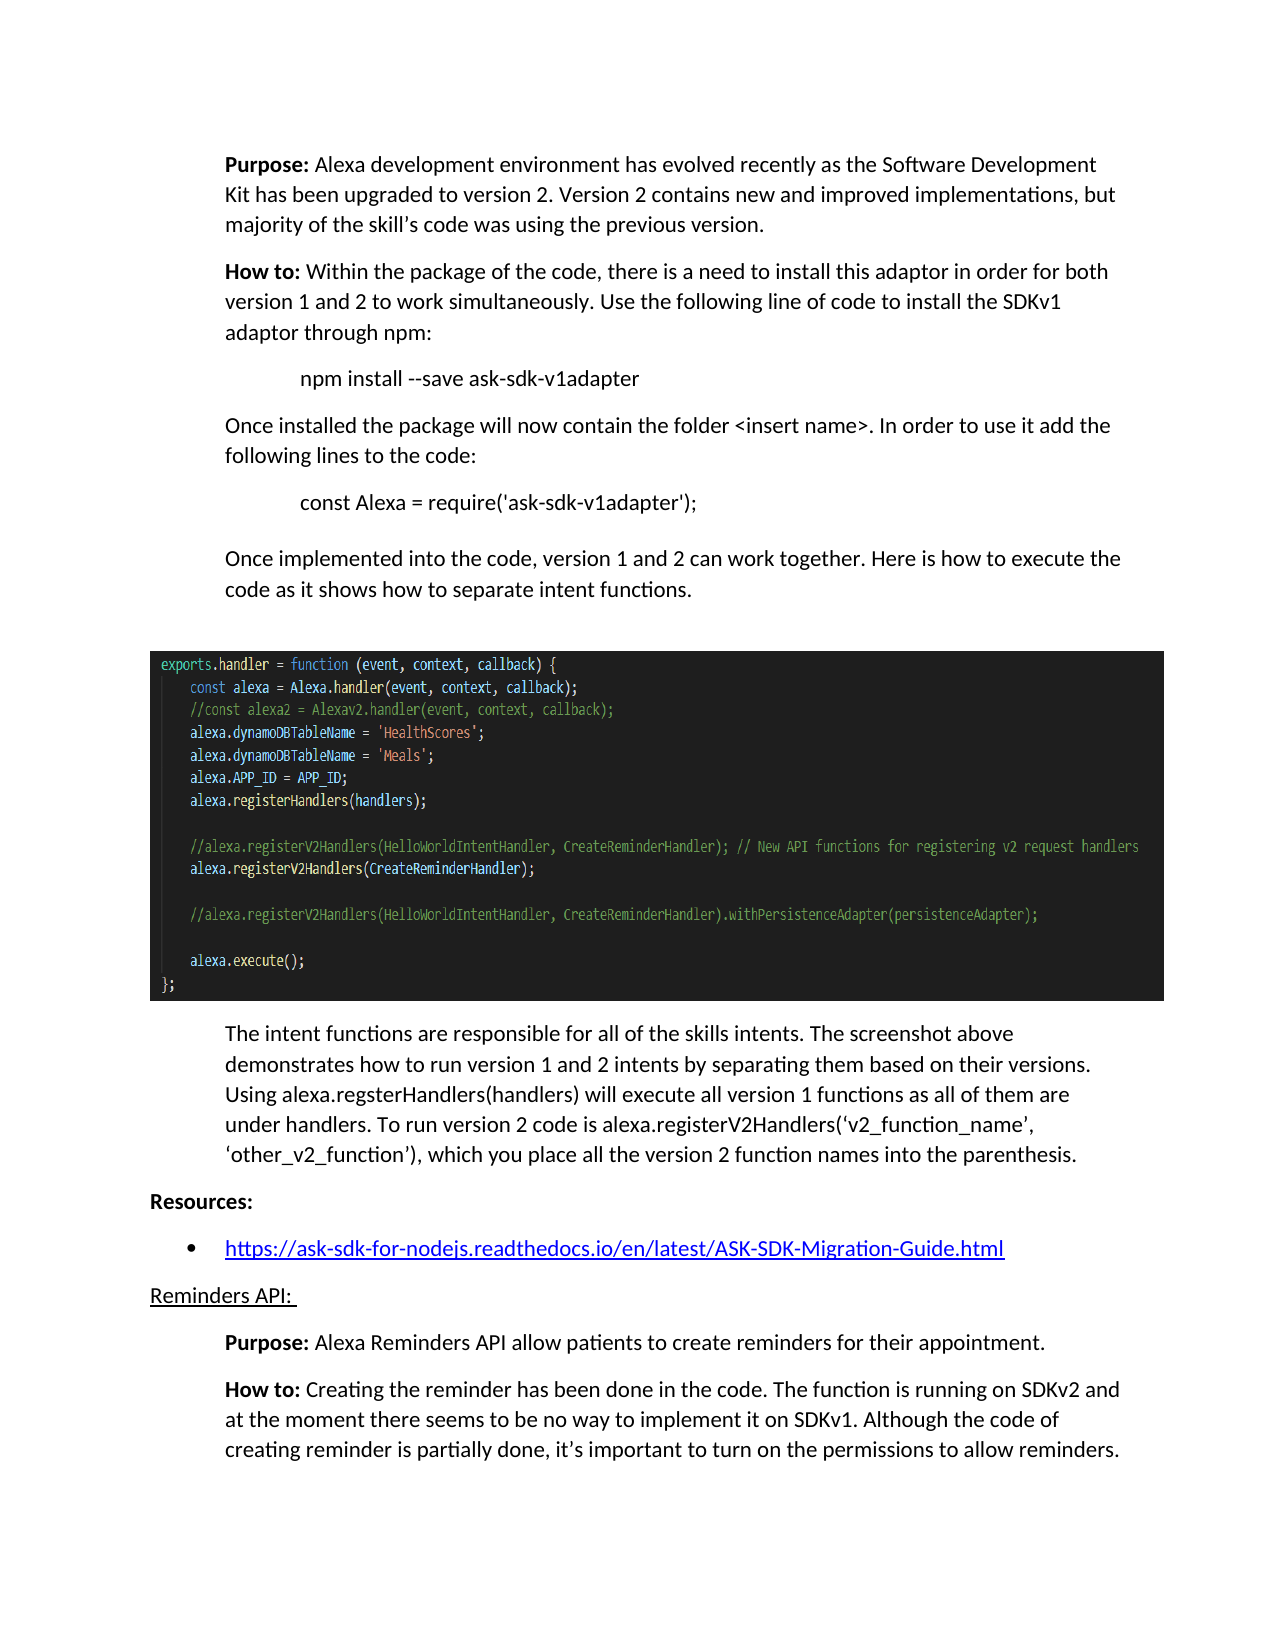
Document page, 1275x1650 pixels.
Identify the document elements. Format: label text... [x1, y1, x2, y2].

text How to: Within the package of the code, there is a need to install this adaptor in order for both version 1 and 2 to work simultaneously. Use the following line of code to install the SDKv1 adaptor through npm: [225, 257, 1125, 346]
text Purpose: Alexa Reminders API allow patients to create reminders for their appointment. [225, 1328, 1125, 1356]
text Once installed the package will now contain the folder <insert name>. In order to use it add the following lines to the code: [225, 411, 1125, 470]
text How to: Creating the reminder has been done in the code. The function is running on SDKv2 and at the moment there seems to be no way to implement it on SDKv1. Although the code of creating reminder is partially done, it’s important to turn on the permissions to allow reminders. [225, 1375, 1125, 1463]
text const Alexa = require('ask-sdk-v1adapter'); [225, 488, 1125, 517]
text Purpose: Alexa development environment has evolved recently as the Software Development Kit has been upgraded to version 2. Version 2 contains new and improved implementations, but majority of the skill’s code was using the previous version. [225, 150, 1125, 238]
text The intent functions are responsible for all of the skills intents. The screenshot above demonstrates how to run version 1 and 2 intents by separating them based on their versions. Using alexa.regsterHandlers(handlers) will execute all version 1 functions as all of them are under handlers. To run version 2 code is alexa.registerV2Handlers(‘v2_function_name’, ‘other_v2_function’), which you place all the version 2 function names into the parenthesis. [225, 1019, 1125, 1168]
picture [150, 651, 1164, 1001]
list https://ask-sdk-for-nodejs.readthedocs.io/en/latest/ASK-SDK-Migration-Guide.html [187, 1234, 1125, 1262]
text Once implemented into the code, version 1 and 2 can work together. Here is how to execute the code as it shows how to separate intent functions. [225, 544, 1125, 603]
text Resources: [150, 1187, 1125, 1215]
text Reminders API: [150, 1281, 1125, 1309]
text npm install --save ask-sdk-v1adapter [225, 364, 1125, 393]
